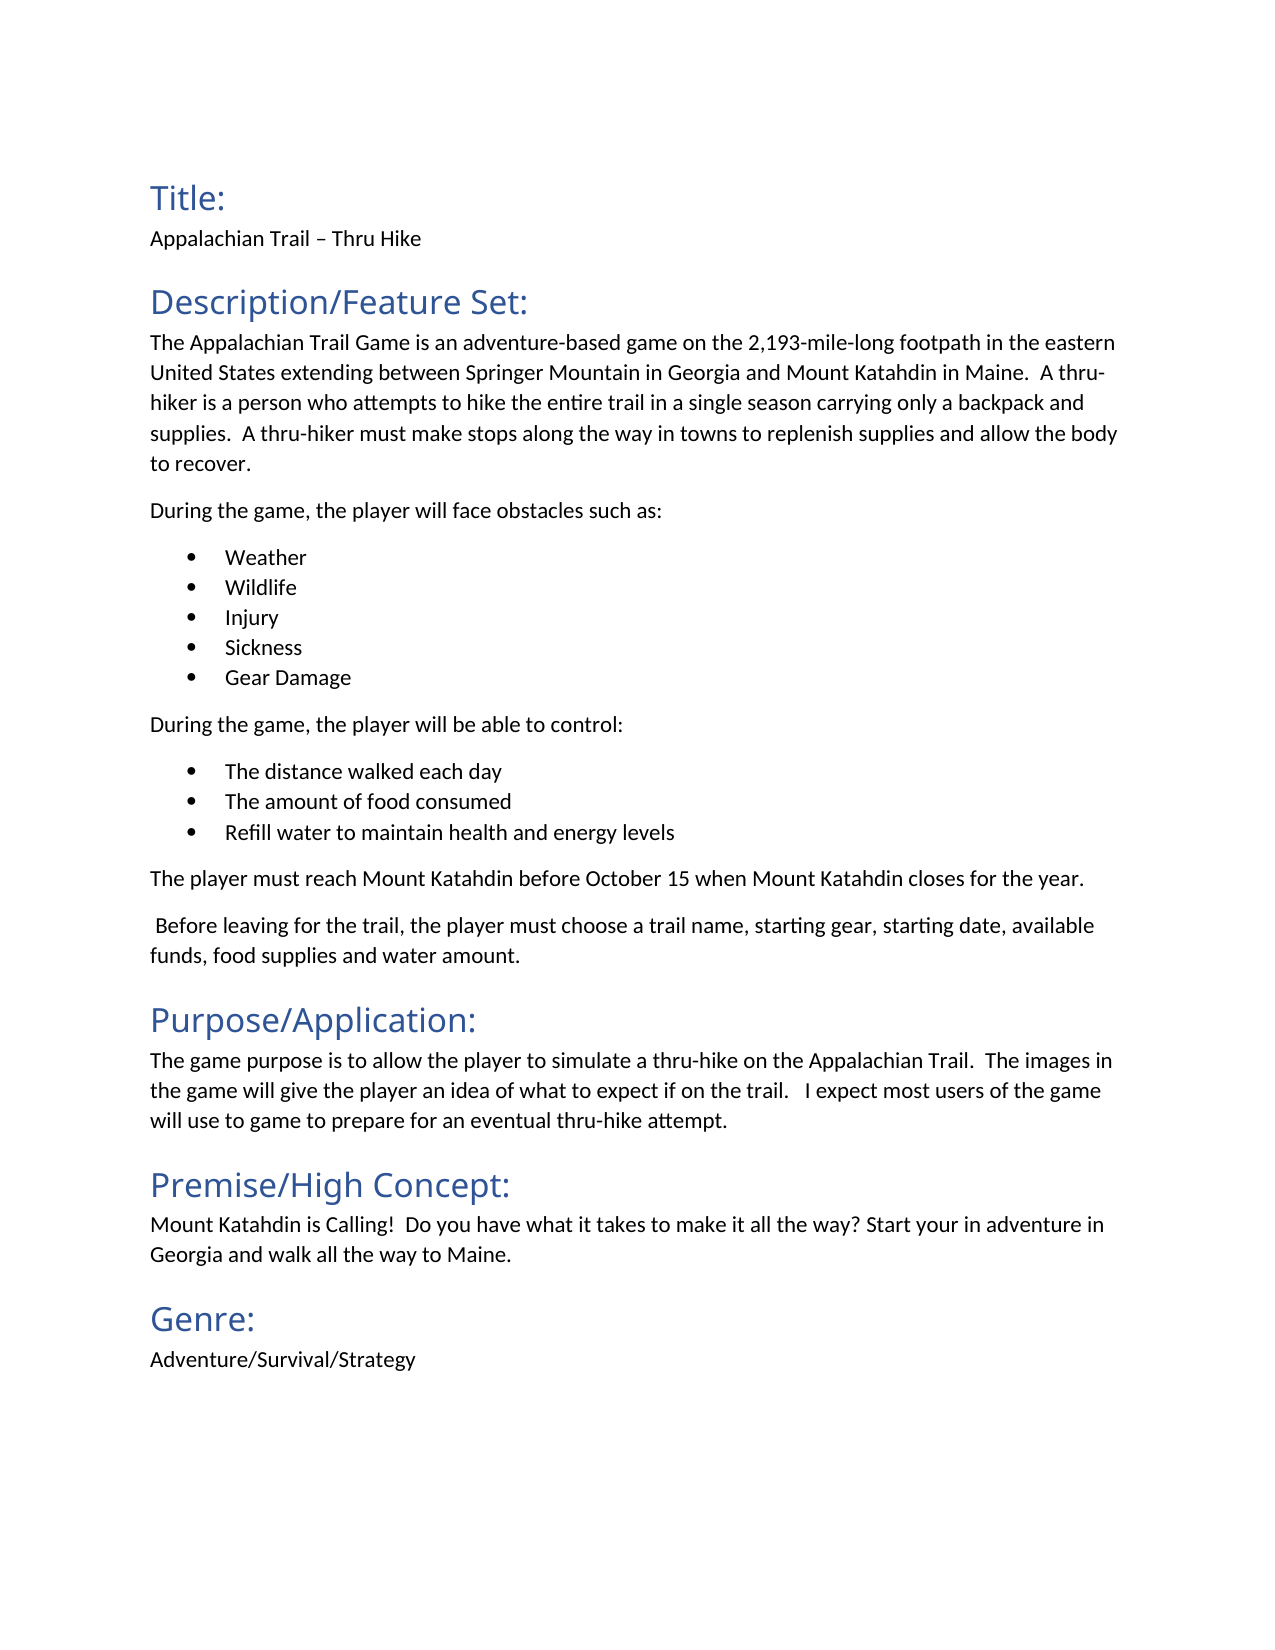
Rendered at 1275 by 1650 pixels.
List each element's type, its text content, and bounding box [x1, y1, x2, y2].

subtitle Purpose/Application: [150, 997, 1125, 1042]
text Adventure/Survival/Strategy [150, 1345, 1125, 1373]
list Weather [187, 543, 1125, 571]
list Gear Damage [187, 663, 1125, 692]
list Wildlife [187, 573, 1125, 601]
text During the game, the player will be able to control: [150, 710, 1125, 738]
text The player must reach Mount Katahdin before October 15 when Mount Katahdin closes for the year. [150, 864, 1125, 893]
list Injury [187, 603, 1125, 631]
list Sickness [187, 633, 1125, 661]
subtitle Genre: [150, 1296, 1125, 1341]
text Mount Katahdin is Calling! Do you have what it takes to make it all the way? Start your in adventure in Georgia and walk all the way to Maine. [150, 1210, 1125, 1269]
text The Appalachian Trail Game is an adventure-based game on the 2,193-mile-long footpath in the eastern United States extending between Springer Mountain in Georgia and Mount Katahdin in Maine. A thru- hiker is a person who attempts to hike the entire trail in a single season carrying only a backpack and supplies. A thru-hiker must make stops along the way in towns to replenish supplies and allow the body to recover. [150, 328, 1125, 477]
list The amount of food consumed [187, 787, 1125, 816]
text The game purpose is to allow the player to simulate a thru-hike on the Appalachian Trail. The images in the game will give the player an idea of what to expect if on the trail. I expect most users of the game will use to game to prepare for an eventual thru-hike attempt. [150, 1046, 1125, 1134]
subtitle Premise/High Concept: [150, 1161, 1125, 1207]
text Appalachian Trail – Thru Hike [150, 224, 1125, 252]
subtitle Title: [150, 175, 1125, 220]
text Before leaving for the trail, the player must choose a trail name, starting gear, starting date, available funds, food supplies and water amount. [150, 911, 1125, 970]
list Refill water to maintain health and energy levels [187, 818, 1125, 846]
list The distance walked each day [187, 757, 1125, 785]
subtitle Description/Feature Set: [150, 279, 1125, 324]
text During the game, the player will face obstacles such as: [150, 496, 1125, 524]
